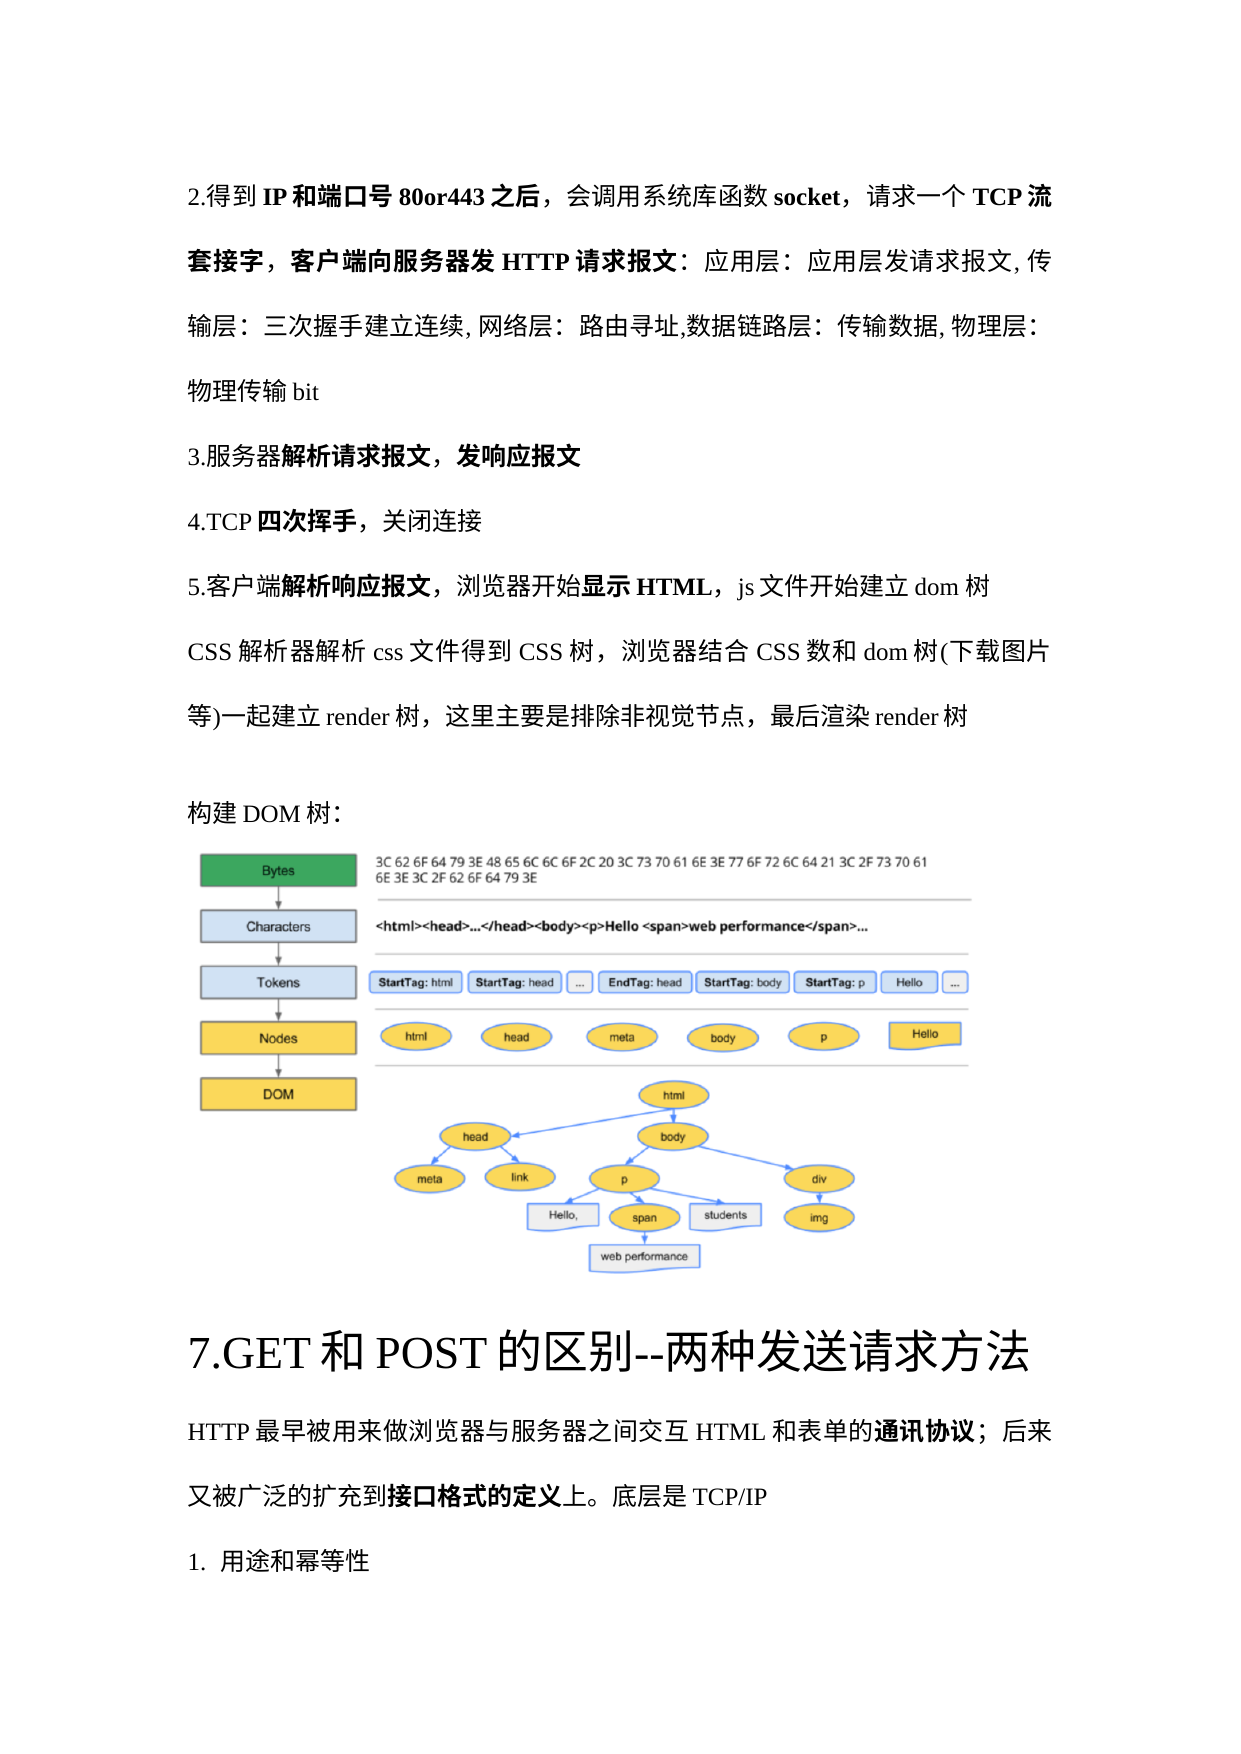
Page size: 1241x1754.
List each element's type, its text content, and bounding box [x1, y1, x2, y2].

text 3.服务器解析请求报文，发响应报文 [187, 422, 1053, 487]
text 2.得到IP和端口号80or443之后，会调用系统库函数socket，请求一个TCP流套接字，客户端向服务器发HTTP请求报文：应用层：应用层发请求报文, 传输层：三次握手建立连续, 网络层：路由寻址,数据链路层：传输数据, 物理层：物理传输bit [187, 162, 1053, 422]
text CSS解析器解析css文件得到CSS树，浏览器结合CSS数和dom树(下载图片等)一起建立render树，这里主要是排除非视觉节点，最后渲染render树 [187, 617, 1053, 747]
text 5.客户端解析响应报文，浏览器开始显示HTML，js文件开始建立dom 树 [187, 552, 1053, 617]
picture [187, 844, 988, 1279]
text 构建DOM树： [187, 779, 1053, 844]
text 4.TCP四次挥手，关闭连接 [187, 487, 1053, 552]
text 7.GET和POST的区别--两种发送请求方法 [187, 1299, 1053, 1397]
text HTTP最早被用来做浏览器与服务器之间交互HTML和表单的通讯协议；后来又被广泛的扩充到接口格式的定义上。底层是TCP/IP [187, 1397, 1053, 1527]
list 用途和幂等性 [187, 1527, 1053, 1592]
